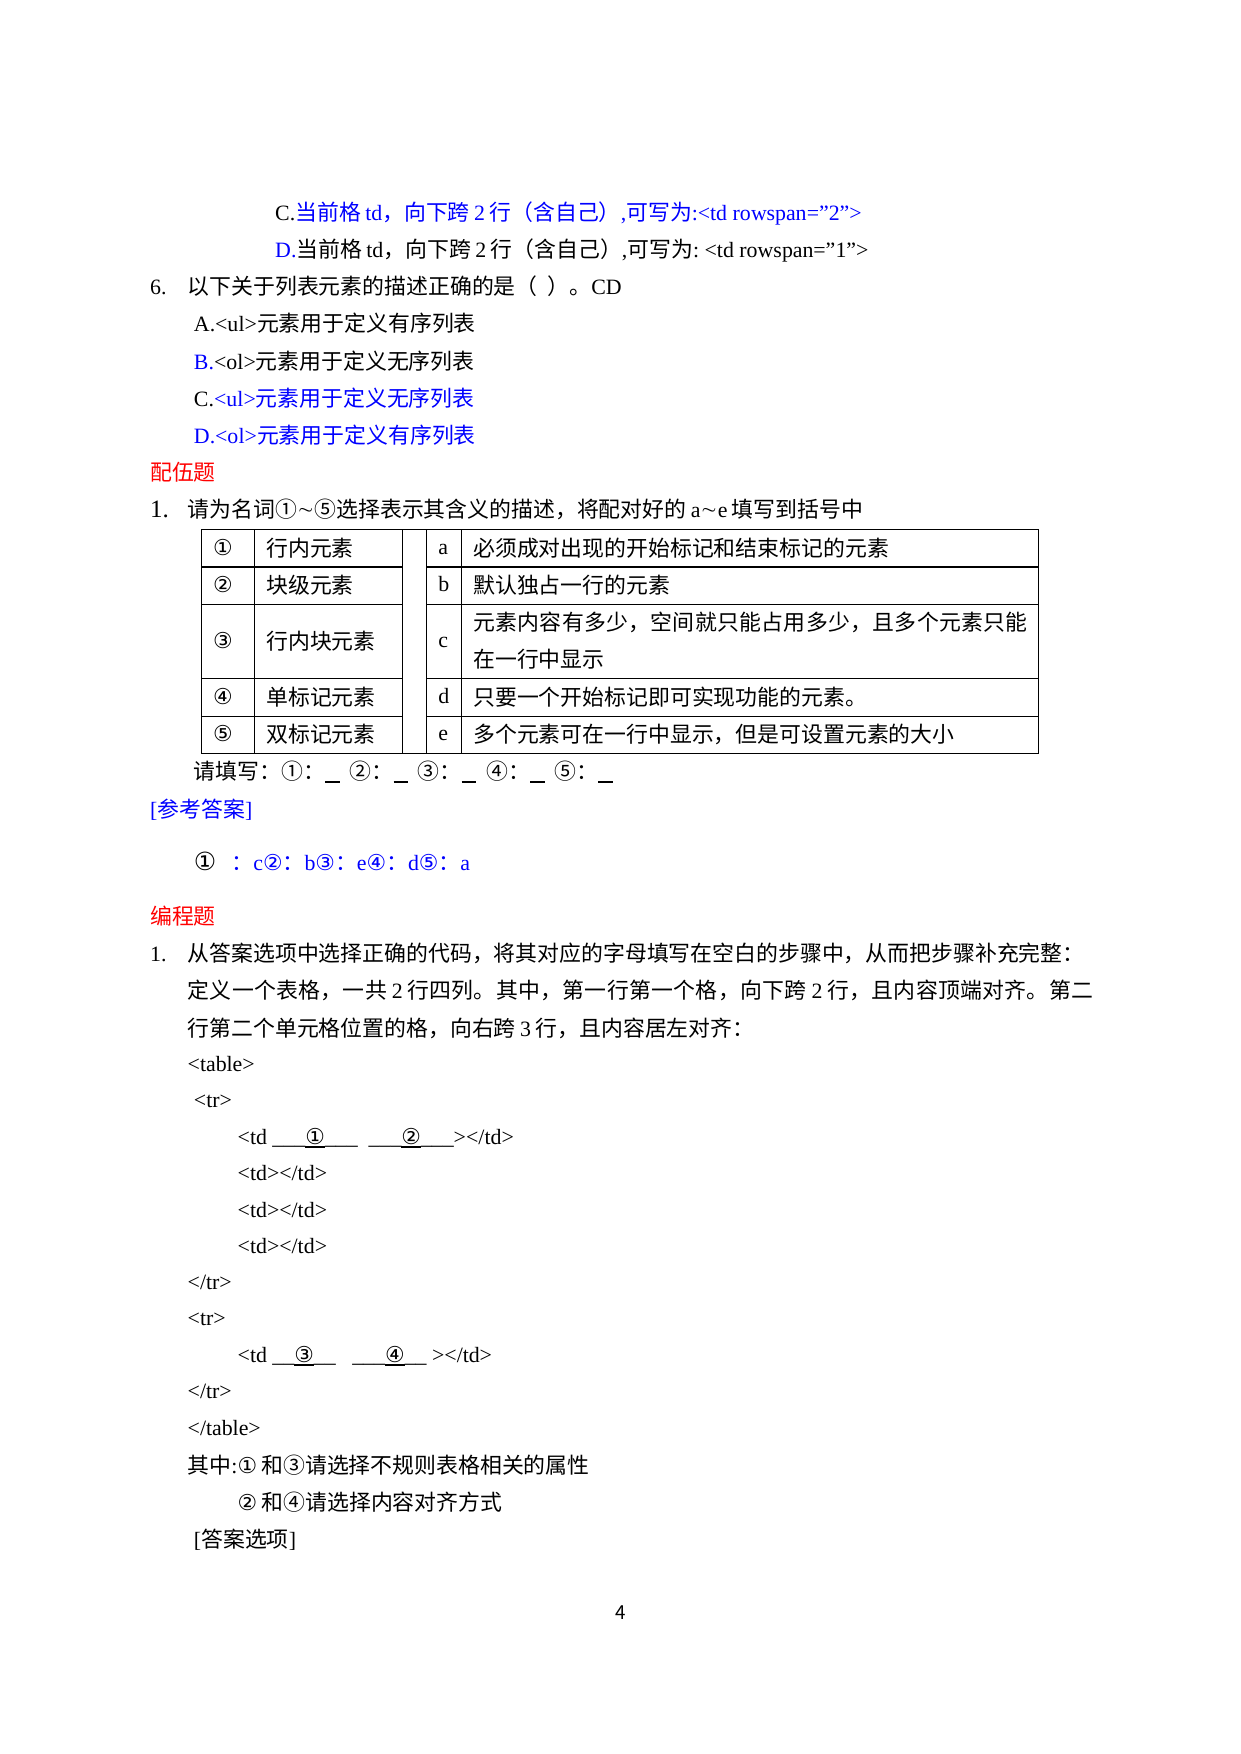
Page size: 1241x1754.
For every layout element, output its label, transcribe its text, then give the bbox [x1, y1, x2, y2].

table_cell [202, 605, 254, 678]
table_cell e [427, 717, 461, 753]
text <td ___①___ ___②___></td> [187, 1120, 1093, 1152]
text 请填写：①： ②： ③： ④： ⑤： [150, 754, 1090, 786]
text [参考答案] [150, 791, 1093, 824]
text C.当前格td，向下跨2行（含自己）,可写为:<td rowspan=”2”> [231, 194, 1093, 227]
table_cell 元素内容有多少，空间就只能占用多少，且多个元素只能在一行中显示 [462, 605, 1038, 678]
text ②和④请选择内容对齐方式 [187, 1484, 1093, 1517]
text </tr> [187, 1265, 1093, 1298]
table_cell [202, 679, 254, 716]
table_cell 只要一个开始标记即可实现功能的元素。 [462, 679, 1038, 716]
text 配伍题 [150, 455, 1090, 487]
text <tr> [187, 1083, 1093, 1116]
list ：c②：b③：e④：d⑤：a [194, 828, 1093, 893]
table_cell [202, 717, 254, 753]
table_header 必须成对出现的开始标记和结束标记的元素 [462, 530, 1038, 566]
list 以下关于列表元素的描述正确的是（ ）。CD [150, 269, 1093, 301]
table_cell 块级元素 [255, 568, 402, 604]
table_cell [202, 568, 254, 604]
text D.当前格td，向下跨2行（含自己）,可写为: <td rowspan=”1”> [231, 232, 1093, 264]
text C.<ul>元素用于定义无序列表 [150, 380, 1090, 413]
text <td></td> [187, 1157, 1093, 1189]
text <table> [187, 1047, 1093, 1080]
table_cell 默认独占一行的元素 [462, 568, 1038, 604]
table_header [403, 530, 426, 753]
table_header 行内元素 [255, 530, 402, 566]
text </table> [187, 1411, 1093, 1443]
list 请为名词①⑤选择表示其含义的描述，将配对好的ae填写到括号中 [150, 492, 1090, 524]
text B.<ol>元素用于定义无序列表 [150, 343, 1090, 376]
list 从答案选项中选择正确的代码，将其对应的字母填写在空白的步骤中，从而把步骤补充完整： [150, 936, 1093, 968]
text <td></td> [187, 1193, 1093, 1225]
table_cell 多个元素可在一行中显示，但是可设置元素的大小 [462, 717, 1038, 753]
text </tr> [187, 1375, 1093, 1407]
table_header [202, 530, 254, 566]
text 编程题 [150, 898, 1093, 931]
text <td __③__ ___④__ ></td> [187, 1338, 1093, 1370]
text [答案选项] [150, 1522, 1090, 1554]
table_cell d [427, 679, 461, 716]
table_cell 单标记元素 [255, 679, 402, 716]
table_cell c [427, 605, 461, 678]
text 定义一个表格，一共2行四列。其中，第一行第一个格，向下跨2行，且内容顶端对齐。第二行第二个单元格位置的格，向右跨3行，且内容居左对齐： [187, 973, 1093, 1043]
table_header a [427, 530, 461, 566]
table_cell 行内块元素 [255, 605, 402, 678]
table_cell 双标记元素 [255, 717, 402, 753]
table_cell b [427, 568, 461, 604]
text <tr> [187, 1302, 1093, 1334]
text 其中:①和③请选择不规则表格相关的属性 [187, 1447, 1093, 1480]
text A.<ul>元素用于定义有序列表 [150, 306, 1090, 338]
text <td></td> [187, 1229, 1093, 1262]
text D.<ol>元素用于定义有序列表 [150, 418, 1090, 450]
